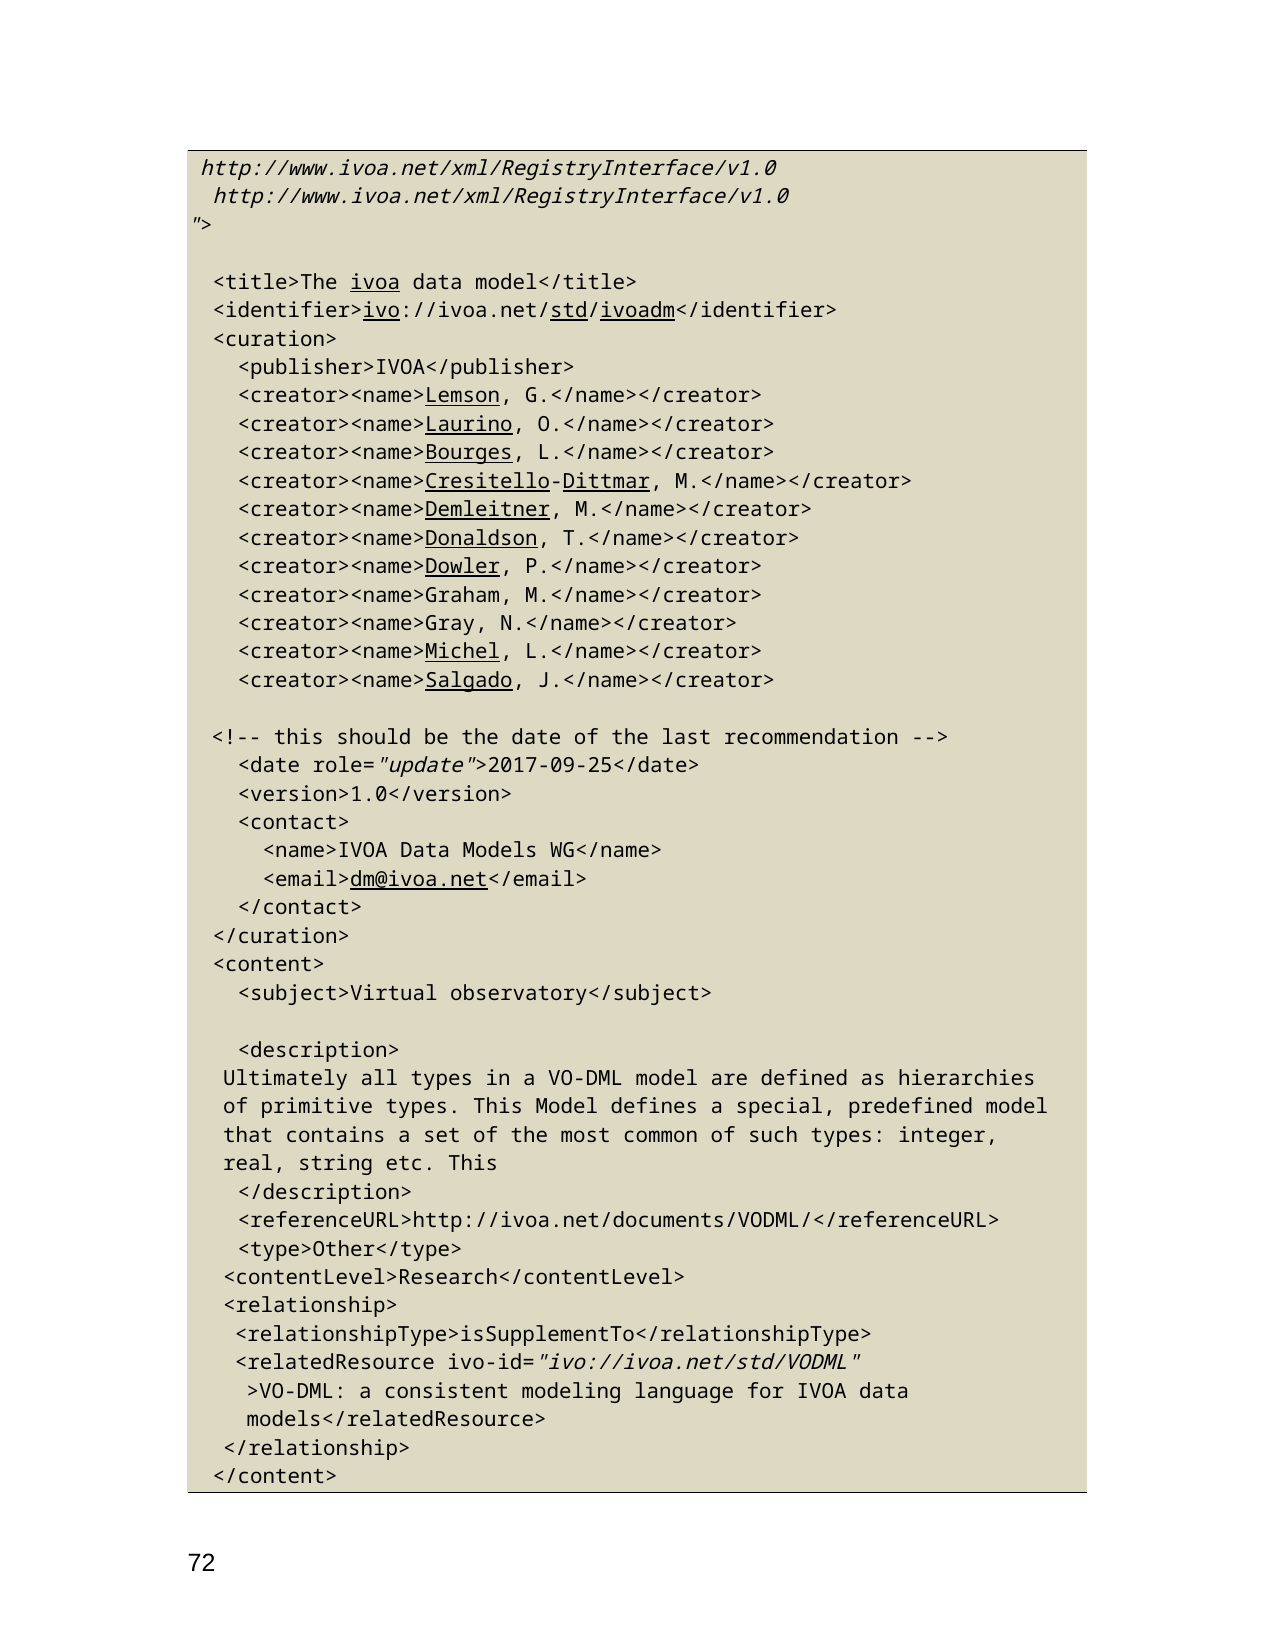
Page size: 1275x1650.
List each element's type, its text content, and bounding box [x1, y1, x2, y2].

text <version>1.0</version> [187, 779, 1087, 807]
text </contact> [187, 892, 1087, 921]
text >VO-DML: a consistent modeling language for IVOA data [187, 1376, 1087, 1404]
text <creator><name>Laurino, O.</name></creator> [187, 409, 1087, 437]
text <identifier>ivo://ivoa.net/std/ivoadm</identifier> [187, 295, 1087, 324]
text <creator><name>Dowler, P.</name></creator> [187, 551, 1087, 580]
text <creator><name>Bourges, L.</name></creator> [187, 437, 1087, 466]
text <creator><name>Donaldson, T.</name></creator> [187, 523, 1087, 551]
text <referenceURL>http://ivoa.net/documents/VODML/</referenceURL> [187, 1205, 1087, 1234]
text <contentLevel>Research</contentLevel> [187, 1262, 1087, 1291]
text </relationship> [187, 1433, 1087, 1458]
text <relationshipType>isSupplementTo</relationshipType> [187, 1319, 1087, 1347]
text <curation> [187, 324, 1087, 352]
text <creator><name>Demleitner, M.</name></creator> [187, 494, 1087, 523]
text <date role="update">2017-09-25</date> [187, 750, 1087, 779]
text <description> [187, 1035, 1087, 1063]
text real, string etc. This [187, 1148, 1087, 1177]
text http://www.ivoa.net/xml/RegistryInterface/v1.0 [187, 182, 1087, 210]
text <creator><name>Lemson, G.</name></creator> [187, 381, 1087, 409]
text Ultimately all types in a VO-DML model are defined as hierarchies [187, 1063, 1087, 1092]
text <content> [187, 949, 1087, 978]
text <subject>Virtual observatory</subject> [187, 978, 1087, 1006]
text "> [187, 210, 1087, 238]
text that contains a set of the most common of such types: integer, [187, 1120, 1087, 1148]
text <creator><name>Michel, L.</name></creator> [187, 637, 1087, 665]
text <!-- this should be the date of the last recommendation --> [187, 722, 1087, 750]
text </description> [187, 1177, 1087, 1205]
text <publisher>IVOA</publisher> [187, 352, 1087, 381]
text models</relatedResource> [187, 1404, 1087, 1433]
text <relationship> [187, 1291, 1087, 1319]
text <relatedResource ivo-id="ivo://ivoa.net/std/VODML" [187, 1347, 1087, 1376]
text http://www.ivoa.net/xml/RegistryInterface/v1.0 [187, 151, 1087, 182]
text <name>IVOA Data Models WG</name> [187, 836, 1087, 864]
text <creator><name>Salgado, J.</name></creator> [187, 665, 1087, 693]
text <creator><name>Gray, N.</name></creator> [187, 608, 1087, 637]
text <type>Other</type> [187, 1234, 1087, 1262]
text <creator><name>Graham, M.</name></creator> [187, 580, 1087, 608]
text <creator><name>Cresitello-Dittmar, M.</name></creator> [187, 466, 1087, 494]
text <title>The ivoa data model</title> [187, 267, 1087, 295]
text of primitive types. This Model defines a special, predefined model [187, 1092, 1087, 1120]
text <contact> [187, 807, 1087, 836]
text <email>dm@ivoa.net</email> [187, 864, 1087, 892]
text </content> [187, 1458, 1087, 1493]
text </curation> [187, 921, 1087, 949]
